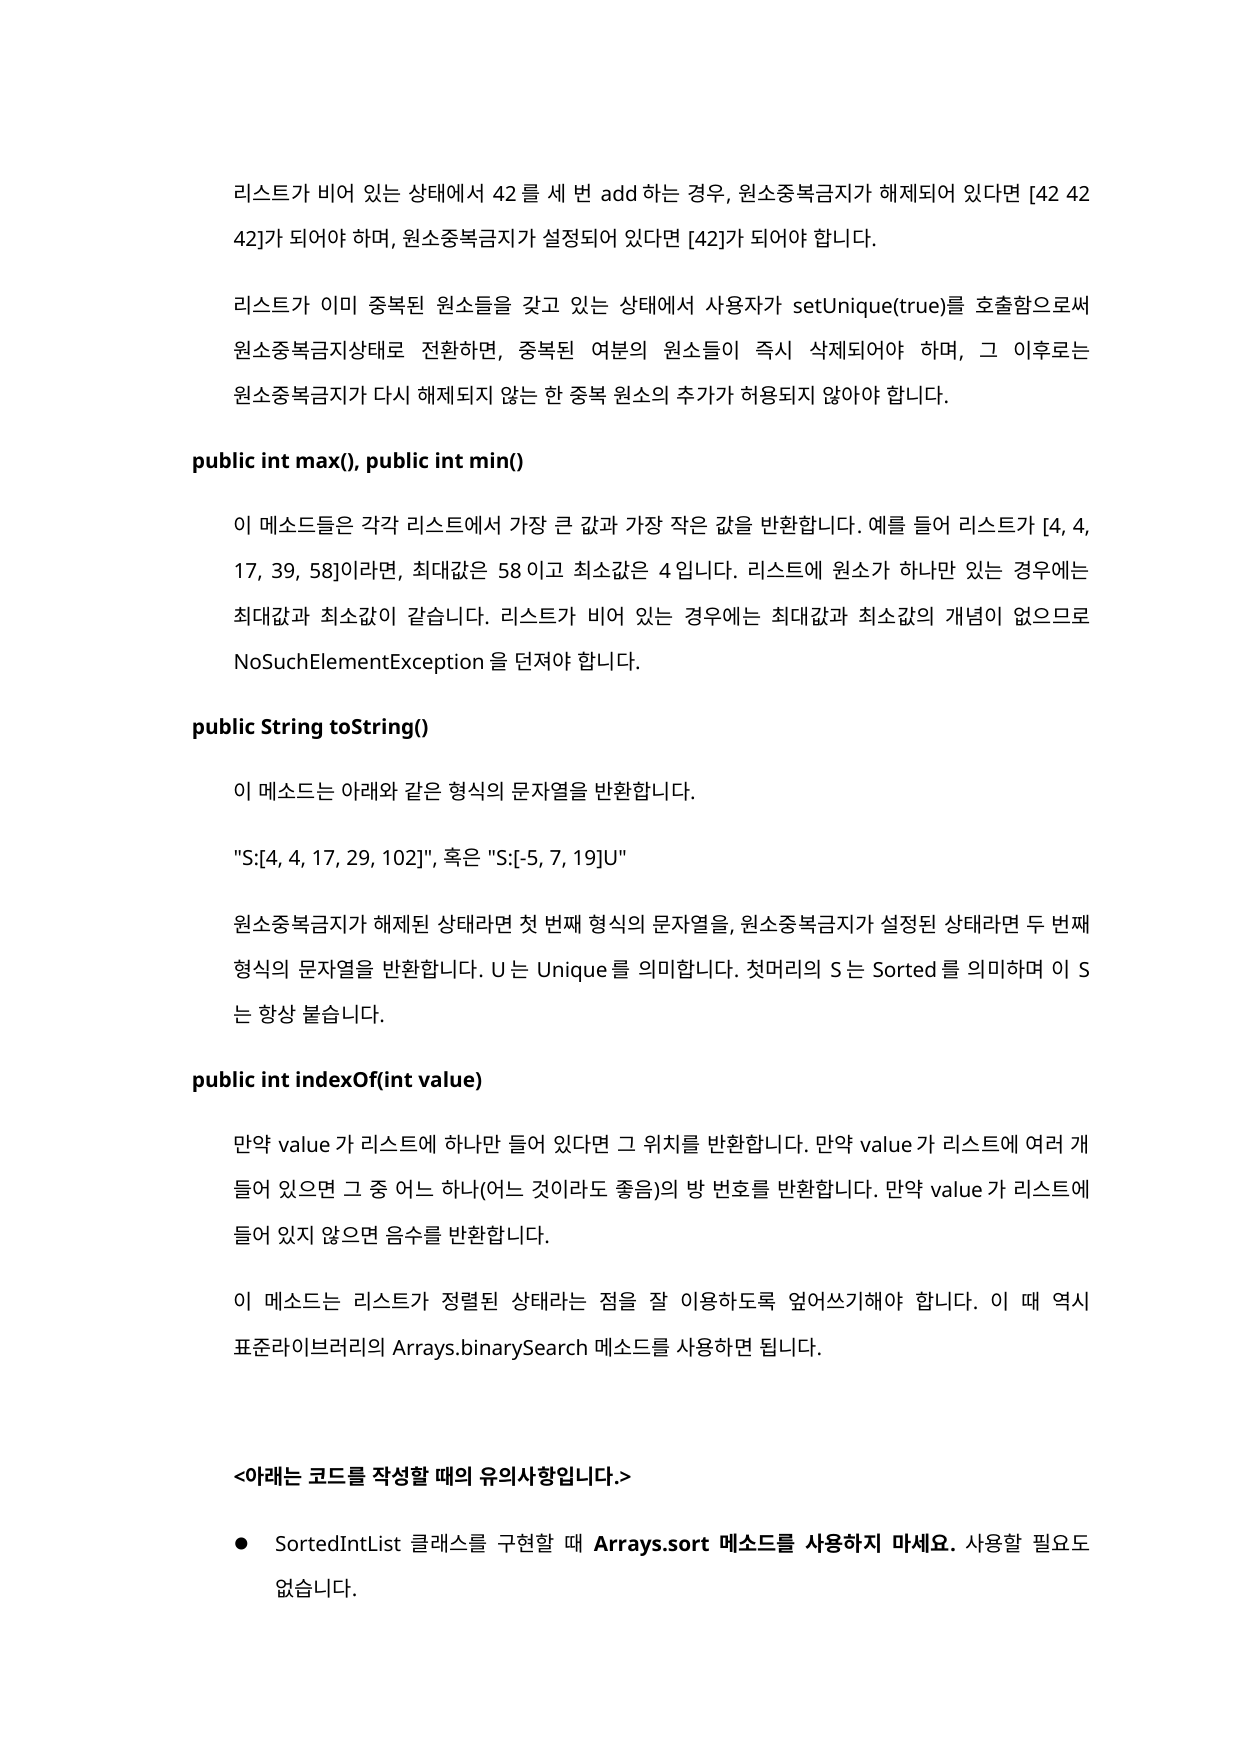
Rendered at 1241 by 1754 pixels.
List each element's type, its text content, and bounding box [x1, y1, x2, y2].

text 이 메소드들은 각각 리스트에서 가장 큰 값과 가장 작은 값을 반환합니다. 예를 들어 리스트가 [4, 4, 17, 39, 58]이라면, 최대값은 58이고 최소값은 4입니다. 리스트에 원소가 하나만 있는 경우에는 최대값과 최소값이 같습니다. 리스트가 비어 있는 경우에는 최대값과 최소값의 개념이 없으므로 NoSuchElementException을 던져야 합니다. [233, 509, 1090, 676]
text public int indexOf(int value) [192, 1065, 1090, 1093]
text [233, 177, 1090, 253]
text 리스트가 이미 중복된 원소들을 갖고 있는 상태에서 사용자가 setUnique(true)를 호출함으로써 원소중복금지상태로 전환하면, 중복된 여분의 원소들이 즉시 삭제되어야 하며, 그 이후로는 원소중복금지가 다시 해제되지 않는 한 중복 원소의 추가가 허용되지 않아야 합니다. [233, 289, 1090, 410]
list SortedIntList 클래스를 구현할 때 Arrays.sort 메소드를 사용하지 마세요. 사용할 필요도 없습니다. [233, 1527, 1090, 1602]
text <아래는 코드를 작성할 때의 유의사항입니다.> [233, 1461, 1090, 1491]
text public int max(), public int min() [192, 446, 1090, 474]
text public String toString() [192, 712, 1090, 740]
text 원소중복금지가 해제된 상태라면 첫 번째 형식의 문자열을, 원소중복금지가 설정된 상태라면 두 번째 형식의 문자열을 반환합니다. U는 Unique를 의미합니다. 첫머리의 S는 Sorted를 의미하며 이 S는 항상 붙습니다. [233, 908, 1090, 1029]
text 이 메소드는 아래와 같은 형식의 문자열을 반환합니다. [233, 775, 1090, 806]
text "S:[4, 4, 17, 29, 102]", 혹은 "S:[-5, 7, 19]U" [233, 842, 1090, 872]
text 이 메소드는 리스트가 정렬된 상태라는 점을 잘 이용하도록 엎어쓰기해야 합니다. 이 때 역시 표준라이브러리의 Arrays.binarySearch 메소드를 사용하면 됩니다. [233, 1285, 1090, 1361]
text 만약 value가 리스트에 하나만 들어 있다면 그 위치를 반환합니다. 만약 value가 리스트에 여러 개 들어 있으면 그 중 어느 하나(어느 것이라도 좋음)의 방 번호를 반환합니다. 만약 value가 리스트에 들어 있지 않으면 음수를 반환합니다. [233, 1128, 1090, 1249]
